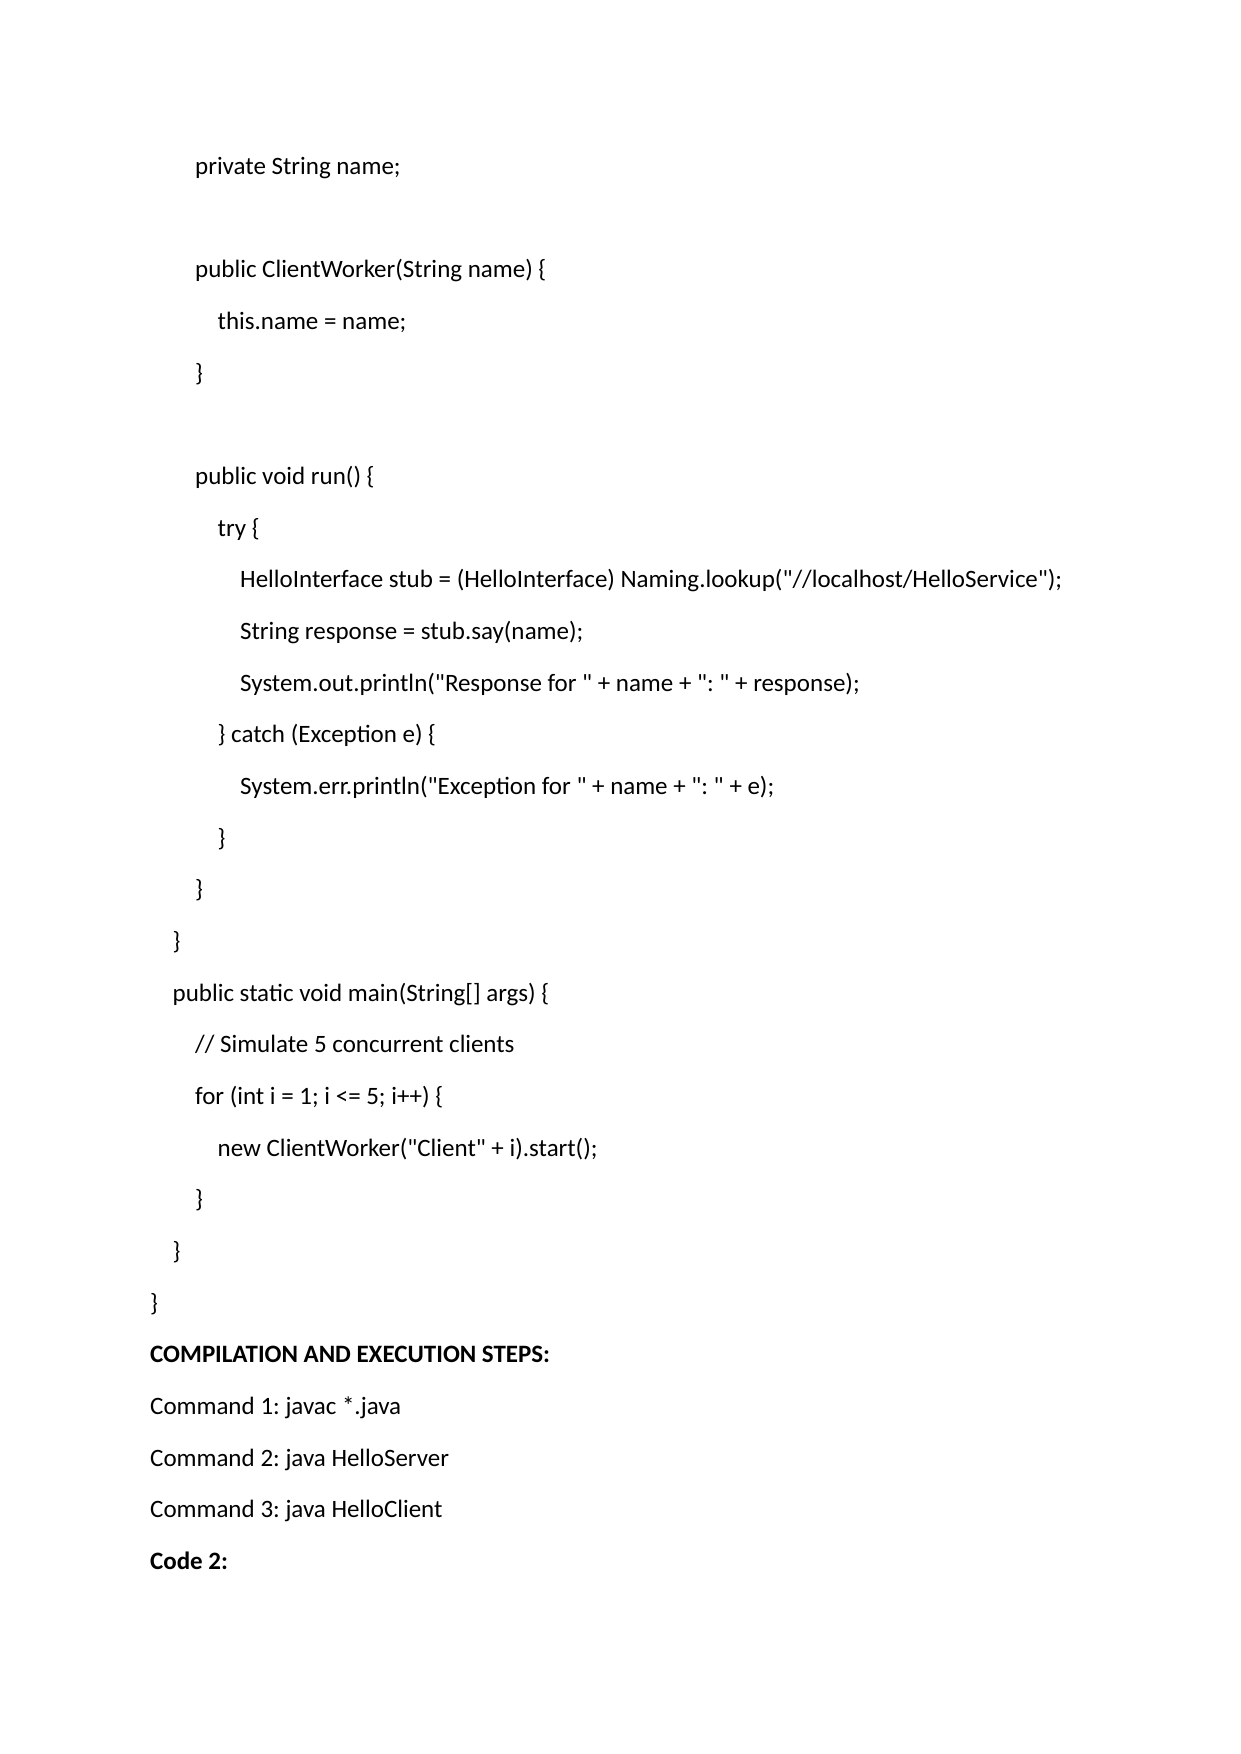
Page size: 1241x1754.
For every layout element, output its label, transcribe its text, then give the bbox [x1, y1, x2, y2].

text } [150, 1235, 1090, 1266]
text for (int i = 1; i <= 5; i++) { [150, 1080, 1090, 1111]
text } [150, 822, 1090, 852]
text this.name = name; [150, 305, 1090, 336]
text public ClientWorker(String name) { [150, 253, 1090, 284]
text } [150, 1287, 1090, 1317]
text try { [150, 512, 1090, 542]
text HelloInterface stub = (HelloInterface) Naming.lookup("//localhost/HelloService"); [150, 563, 1090, 594]
text } [150, 1183, 1090, 1214]
text private String name; [150, 150, 1090, 181]
text // Simulate 5 concurrent clients [150, 1028, 1090, 1059]
text } [150, 873, 1090, 904]
text public static void main(String[] args) { [150, 977, 1090, 1007]
text public void run() { [150, 460, 1090, 491]
text new ClientWorker("Client" + i).start(); [150, 1132, 1090, 1162]
text Command 1: javac *.java [150, 1390, 1090, 1421]
text String response = stub.say(name); [150, 615, 1090, 646]
text } catch (Exception e) { [150, 718, 1090, 749]
text Command 2: java HelloServer [150, 1442, 1090, 1472]
text COMPILATION AND EXECUTION STEPS: [150, 1338, 1090, 1369]
text } [150, 357, 1090, 387]
text Code 2: [150, 1545, 1090, 1576]
text System.out.println("Response for " + name + ": " + response); [150, 667, 1090, 697]
text } [150, 925, 1090, 956]
text Command 3: java HelloClient [150, 1493, 1090, 1524]
text System.err.println("Exception for " + name + ": " + e); [150, 770, 1090, 801]
